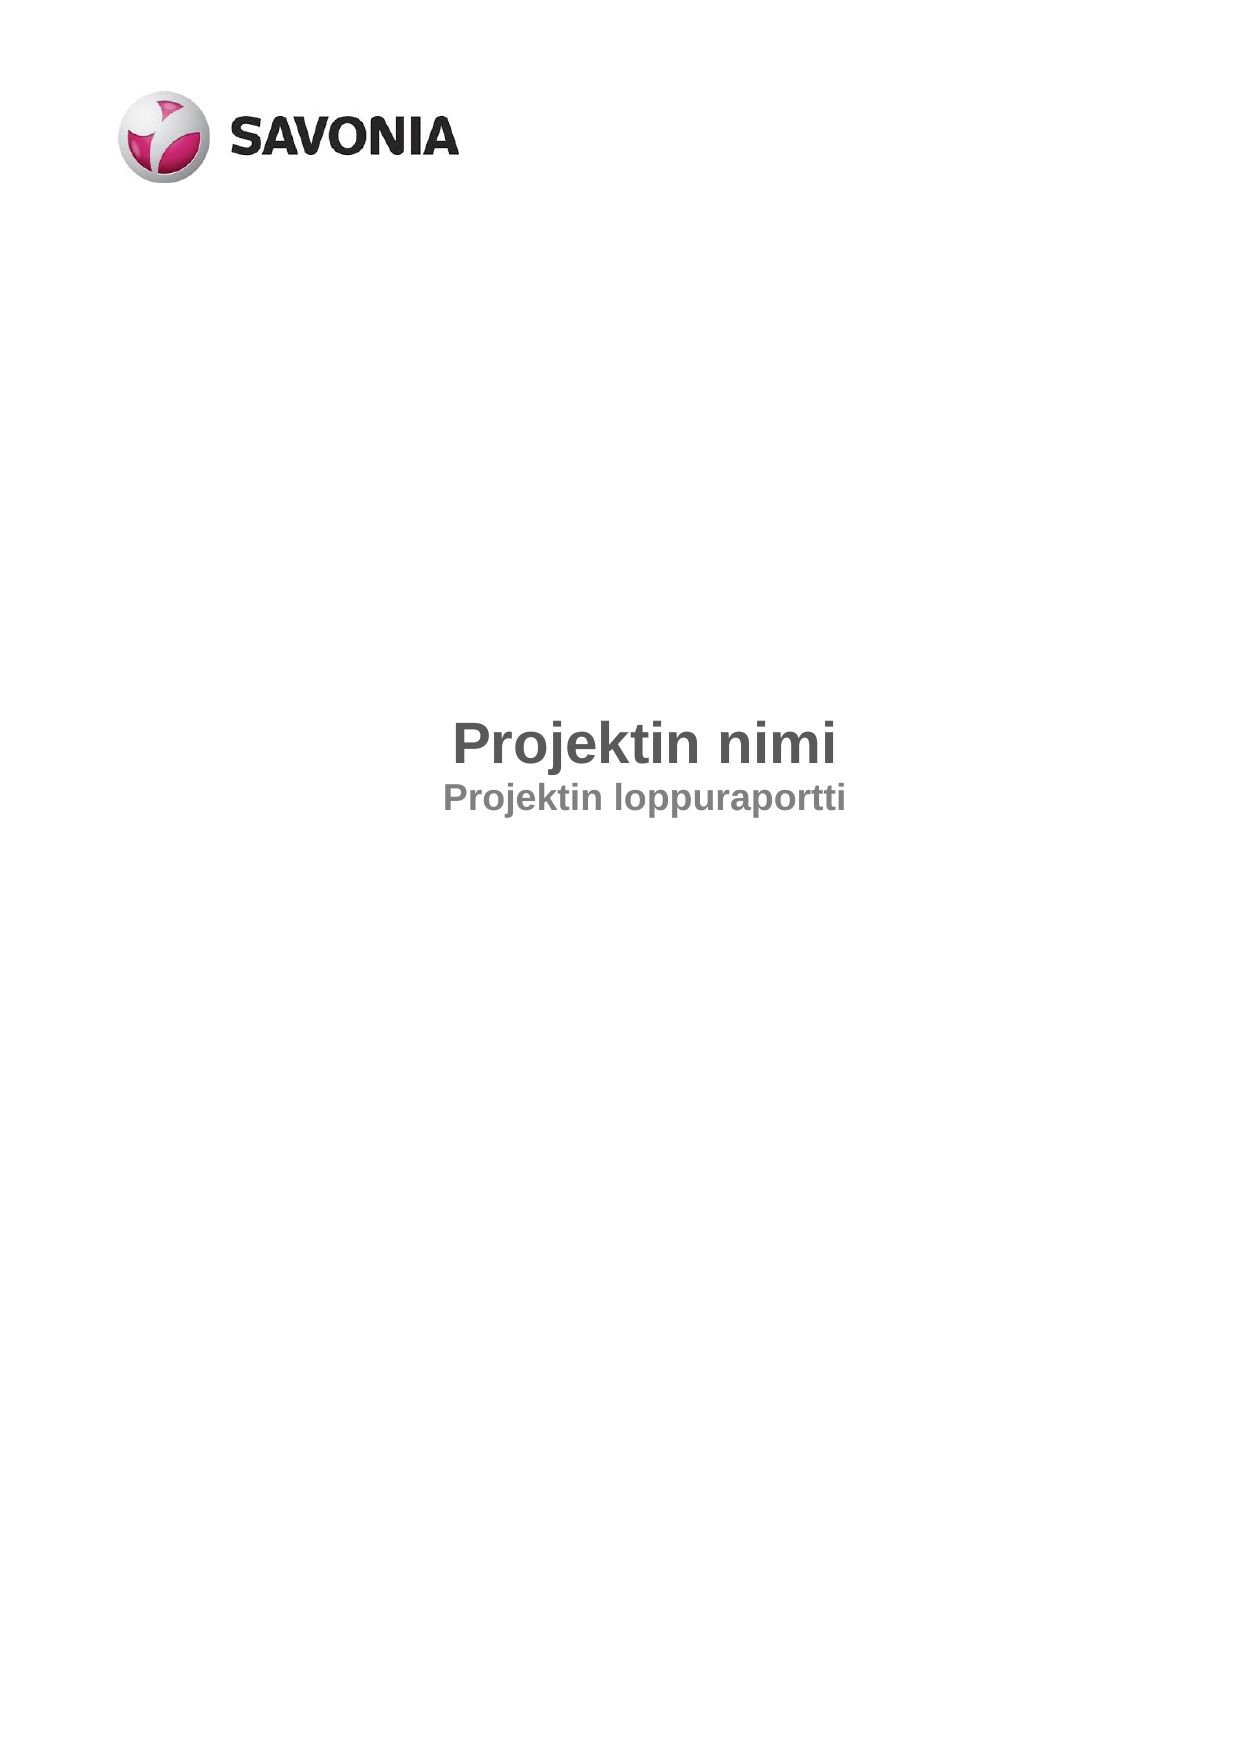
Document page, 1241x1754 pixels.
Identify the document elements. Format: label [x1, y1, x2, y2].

picture [118, 91, 459, 183]
